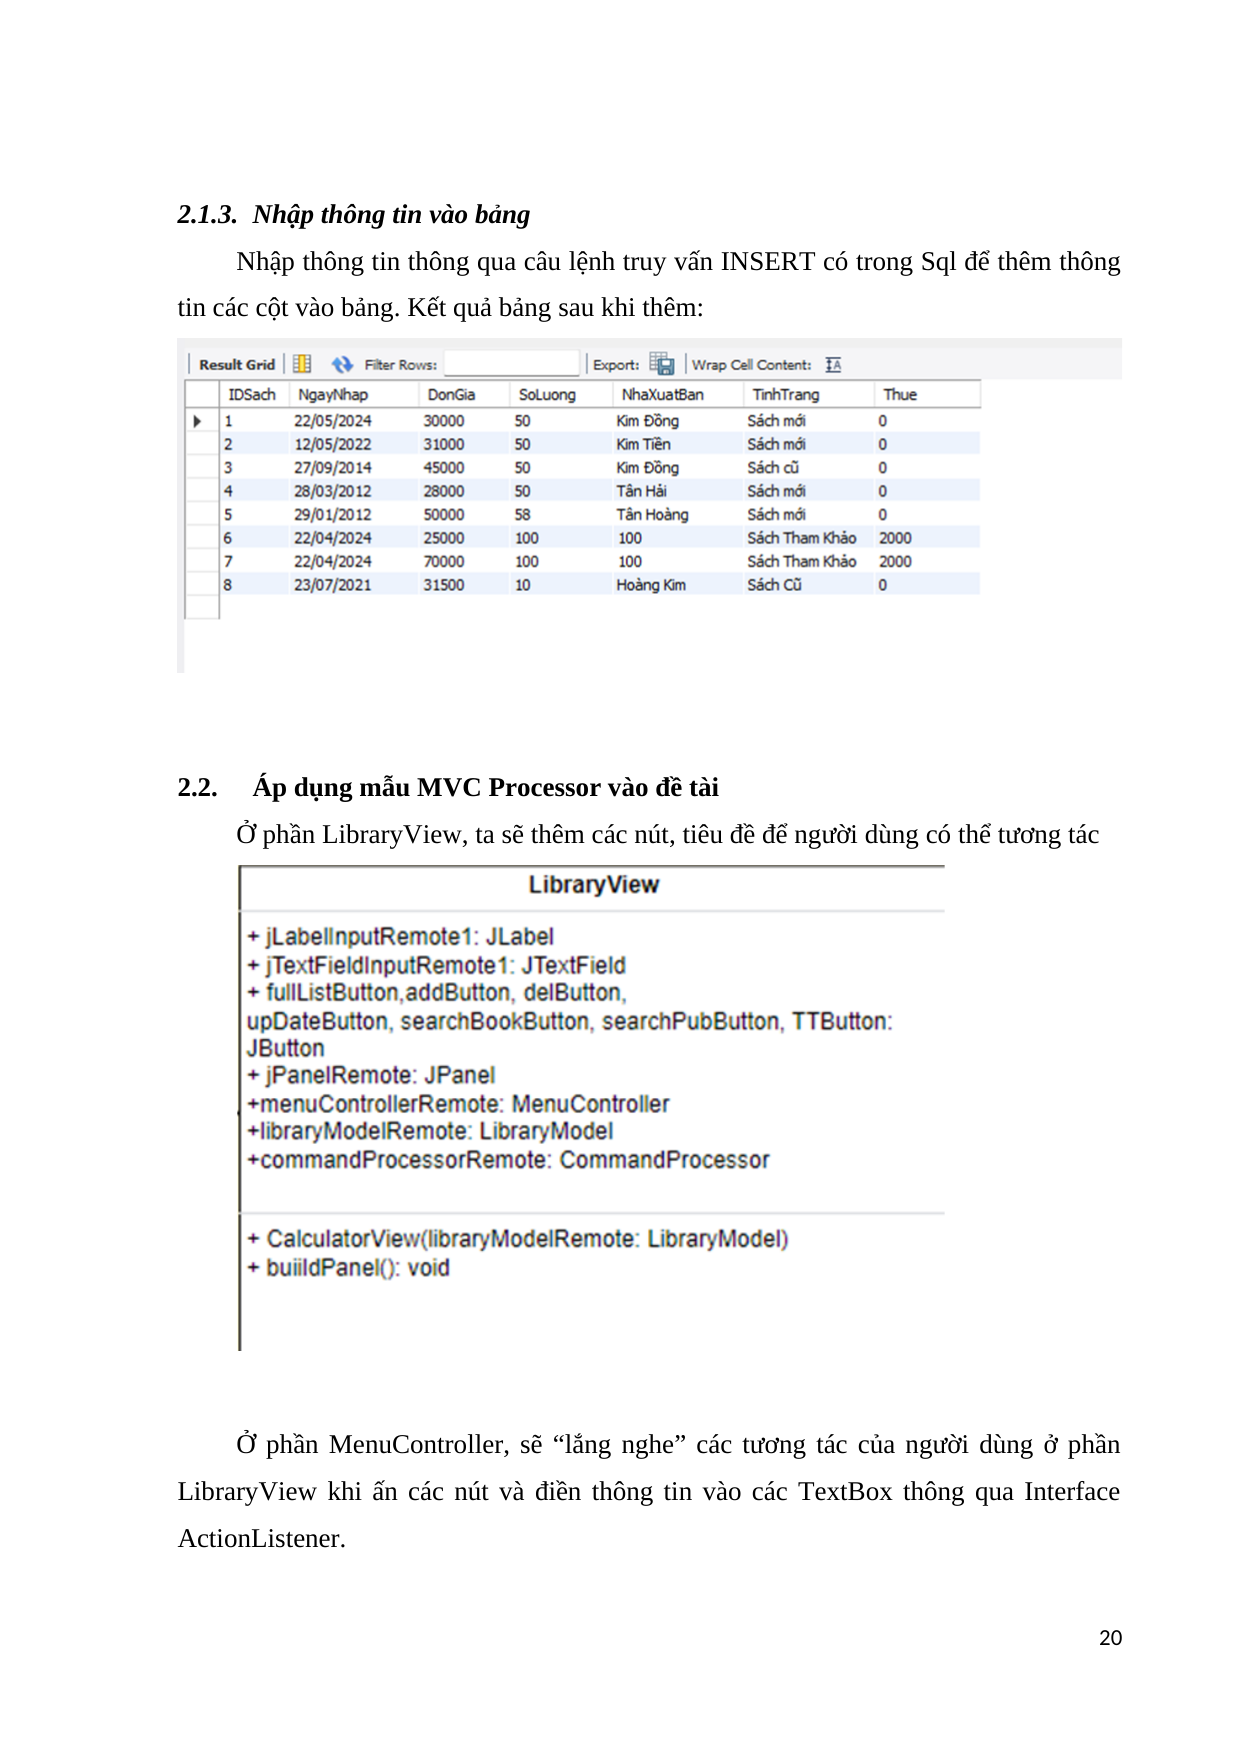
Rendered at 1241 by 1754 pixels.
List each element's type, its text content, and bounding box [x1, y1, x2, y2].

text Ở phần MenuController, sẽ “lắng nghe” các tương tác của người dùng ở phần LibraryView khi ấn các nút và điền thông tin vào các TextBox thông qua Interface ActionListener. [177, 1429, 1122, 1553]
text Nhập thông tin thông qua câu lệnh truy vấn INSERT có trong Sql để thêm thông tin các cột vào bảng. Kết quả bảng sau khi thêm: [177, 245, 1122, 322]
picture [237, 865, 945, 1351]
subtitle 2.1.3. Nhập thông tin vào bảng [177, 198, 1122, 229]
subtitle 2.2. Áp dụng mẫu MVC Processor vào đề tài [177, 771, 1122, 802]
text Ở phần LibraryView, ta sẽ thêm các nút, tiêu đề để người dùng có thể tương tác [177, 818, 1122, 849]
picture [177, 338, 1123, 673]
